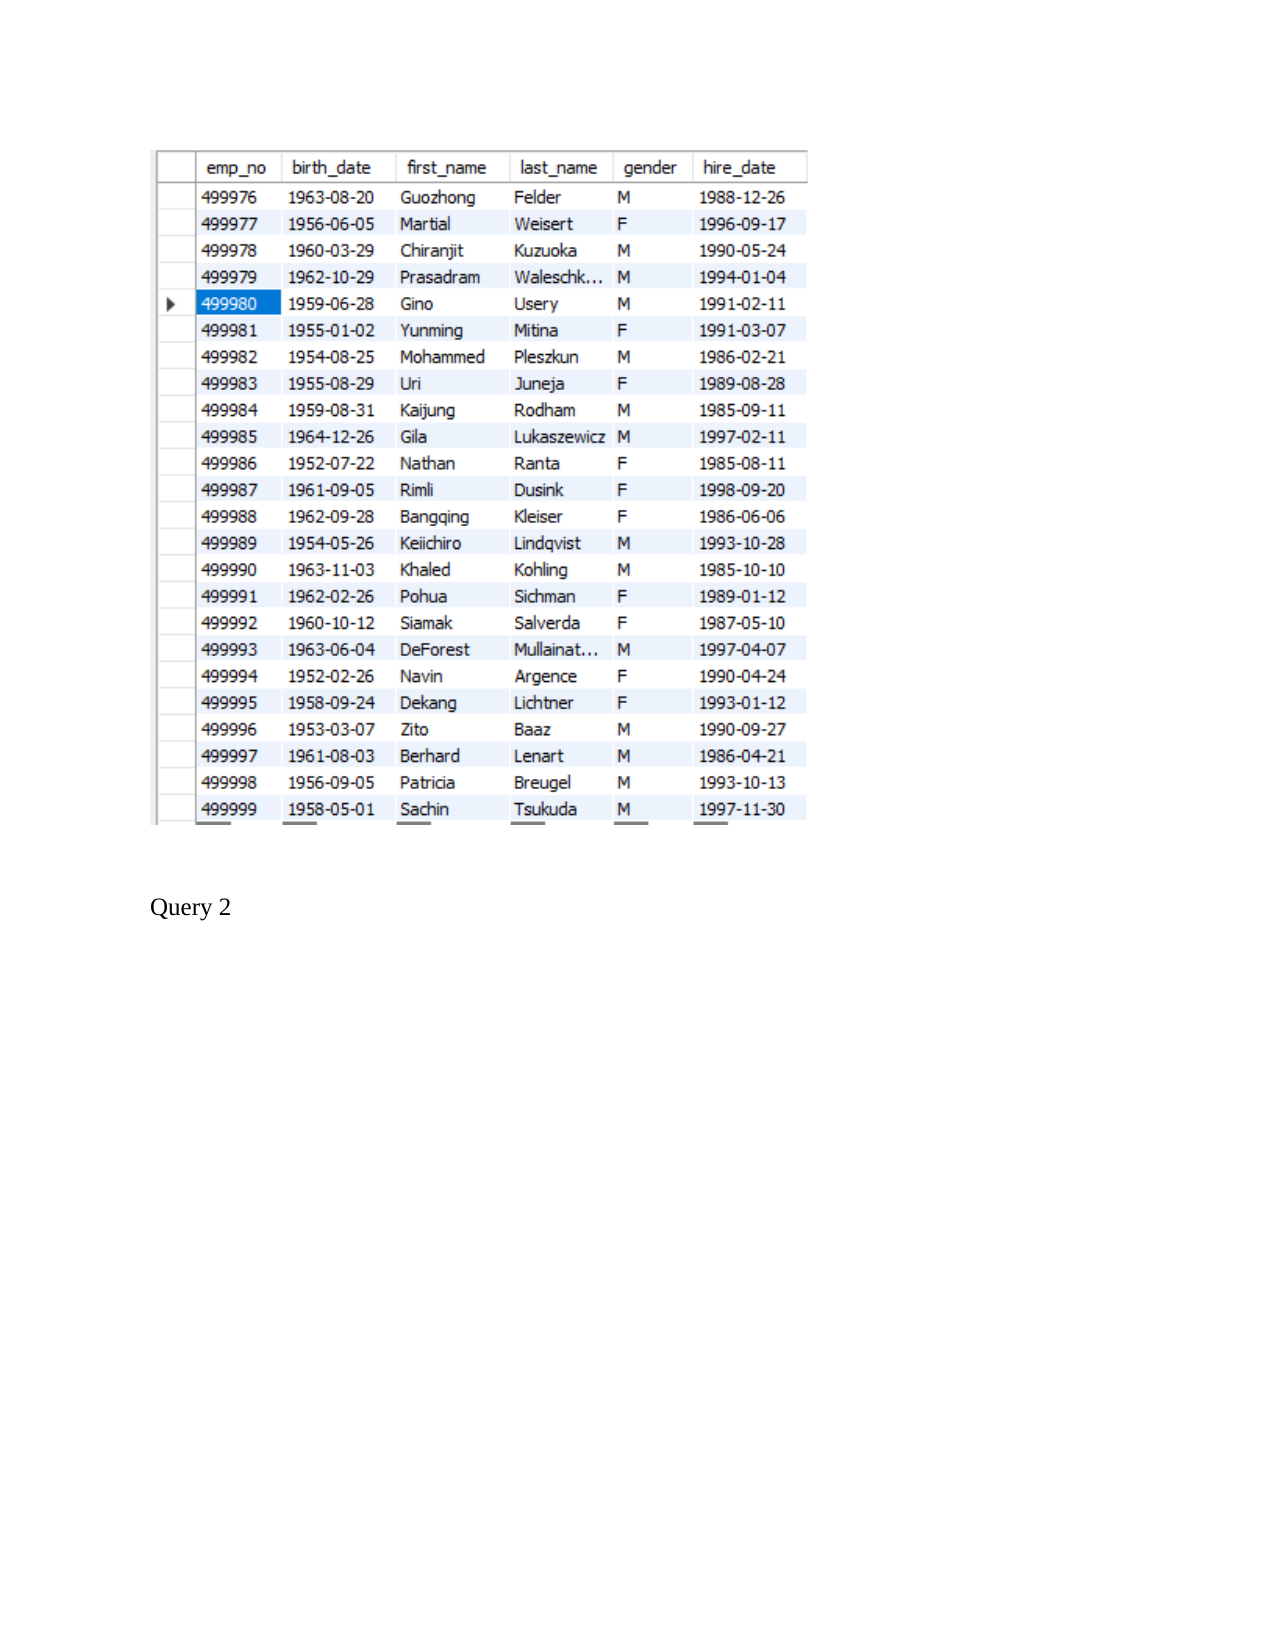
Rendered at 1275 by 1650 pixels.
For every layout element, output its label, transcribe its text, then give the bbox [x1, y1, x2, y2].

text Query 2 [150, 892, 1125, 920]
picture [150, 150, 808, 825]
